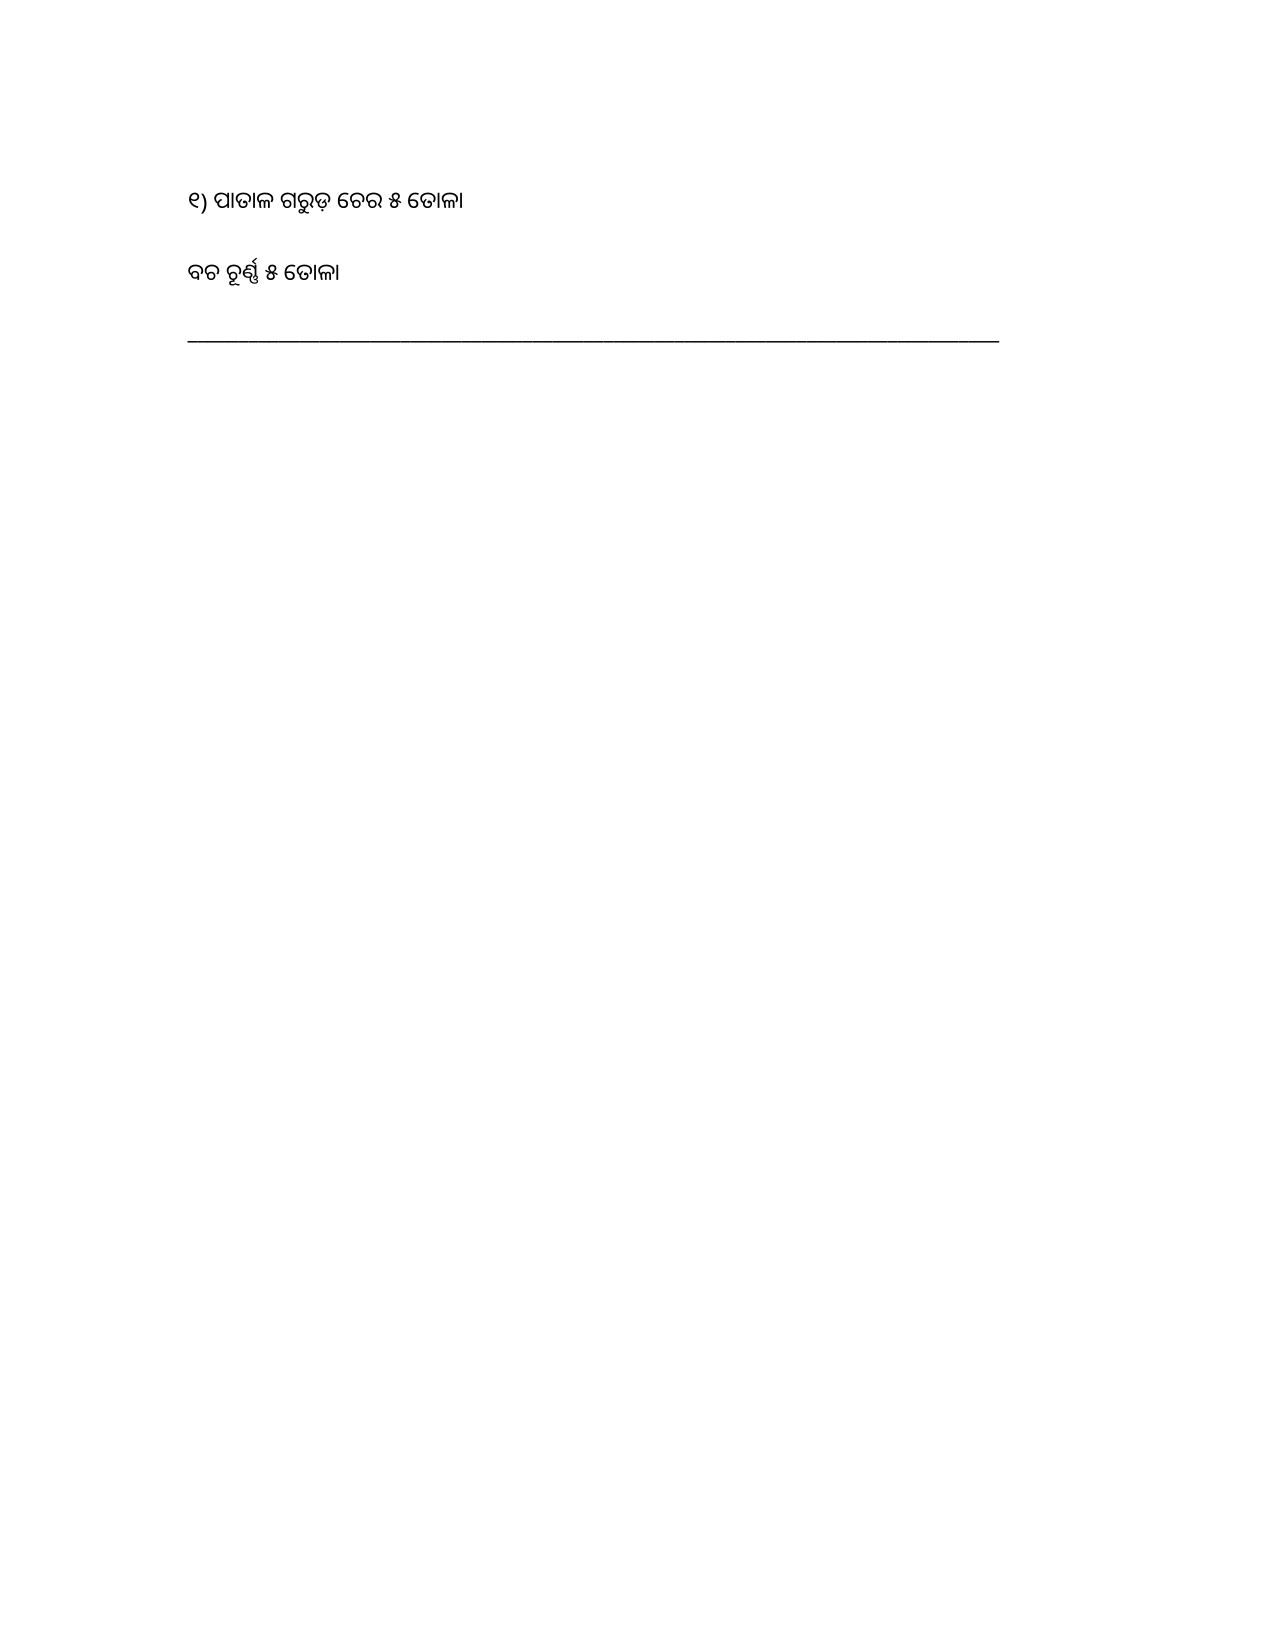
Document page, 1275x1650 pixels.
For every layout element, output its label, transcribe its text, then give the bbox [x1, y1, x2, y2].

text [187, 150, 1087, 289]
text ________________________________________________________________________________ [187, 314, 1087, 346]
